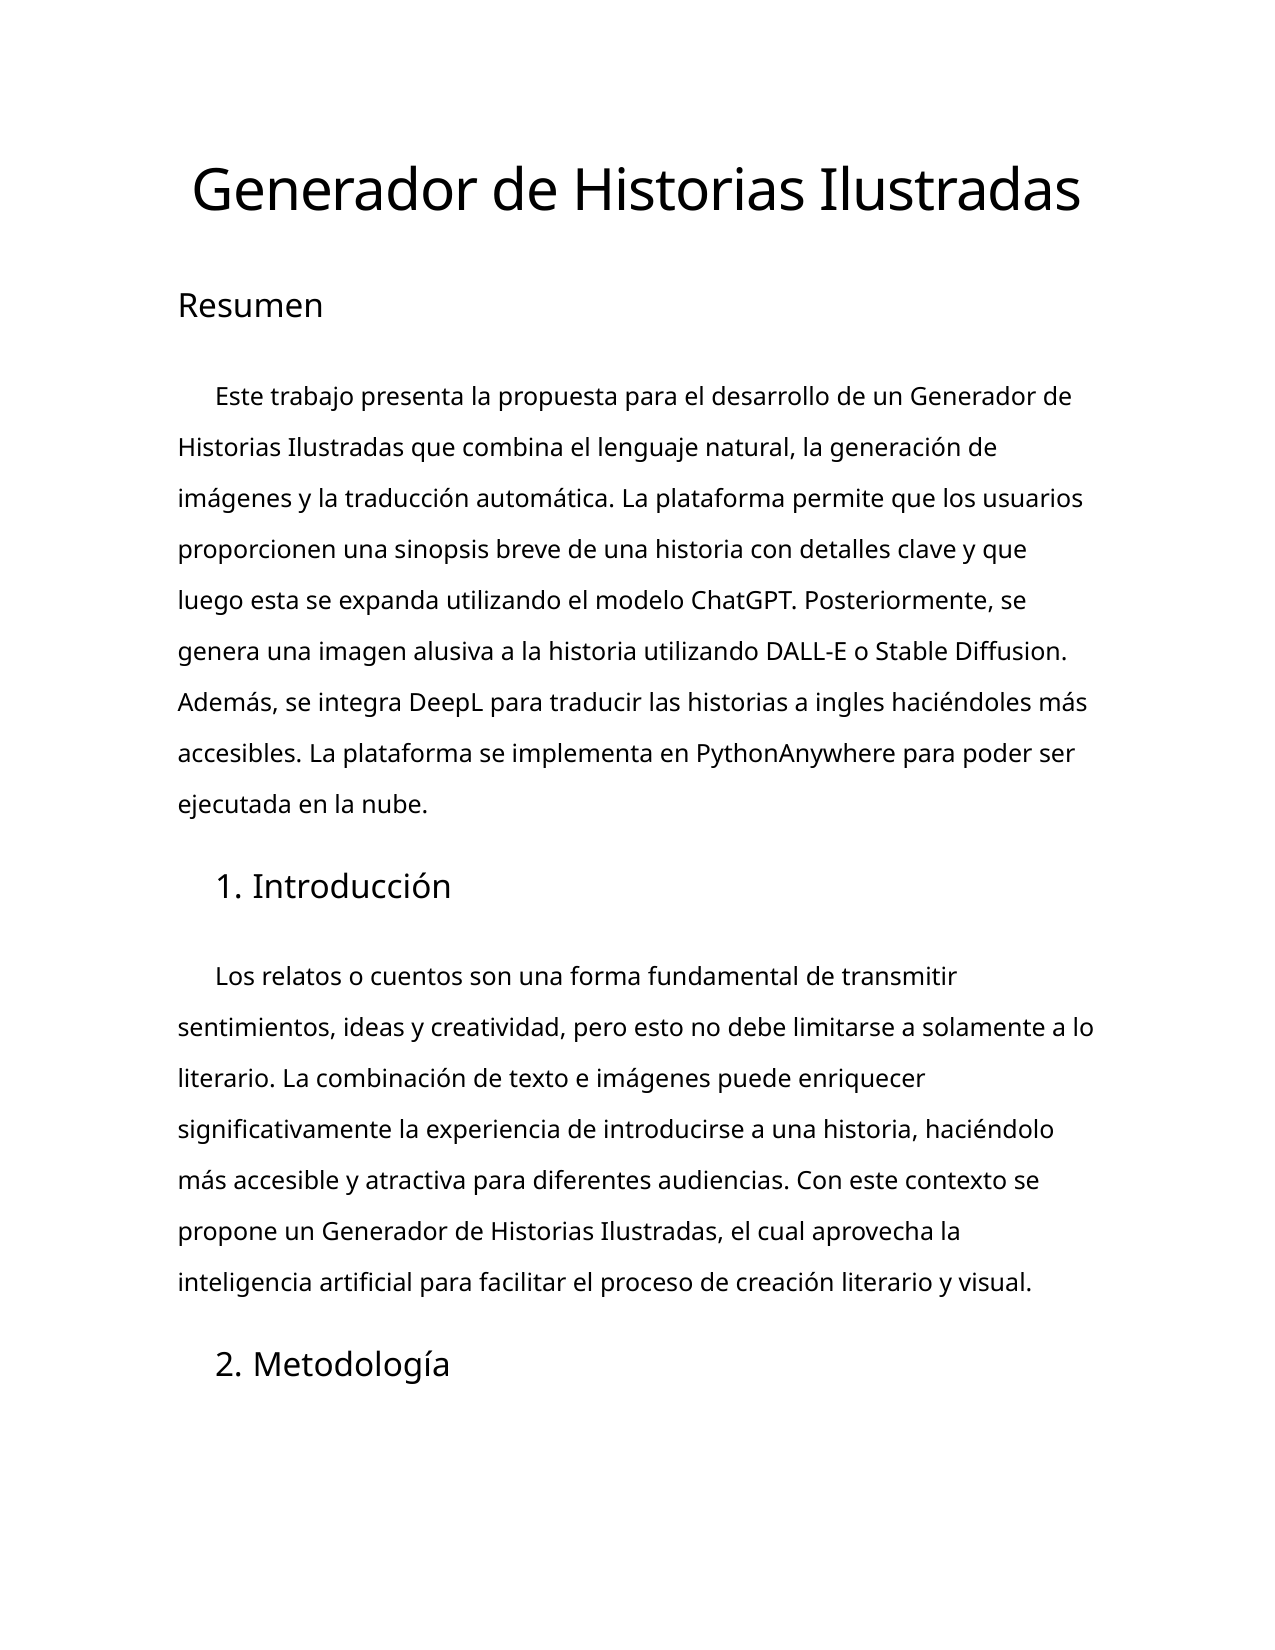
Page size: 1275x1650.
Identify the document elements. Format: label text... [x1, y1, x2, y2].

text Este trabajo presenta la propuesta para el desarrollo de un Generador de Historias Ilustradas que combina el lenguaje natural, la generación de imágenes y la traducción automática. La plataforma permite que los usuarios proporcionen una sinopsis breve de una historia con detalles clave y que luego esta se expanda utilizando el modelo ChatGPT. Posteriormente, se genera una imagen alusiva a la historia utilizando DALL-E o Stable Diffusion. Además, se integra DeepL para traducir las historias a ingles haciéndoles más accesibles. La plataforma se implementa en PythonAnywhere para poder ser ejecutada en la nube. [177, 378, 1098, 821]
subtitle Resumen [177, 282, 1098, 328]
title Generador de Historias Ilustradas [177, 148, 1098, 227]
subtitle Metodología [215, 1341, 1098, 1386]
text Los relatos o cuentos son una forma fundamental de transmitir sentimientos, ideas y creatividad, pero esto no debe limitarse a solamente a lo literario. La combinación de texto e imágenes puede enriquecer significativamente la experiencia de introducirse a una historia, haciéndolo más accesible y atractiva para diferentes audiencias. Con este contexto se propone un Generador de Historias Ilustradas, el cual aprovecha la inteligencia artificial para facilitar el proceso de creación literario y visual. [177, 958, 1098, 1299]
subtitle Introducción [215, 862, 1098, 908]
